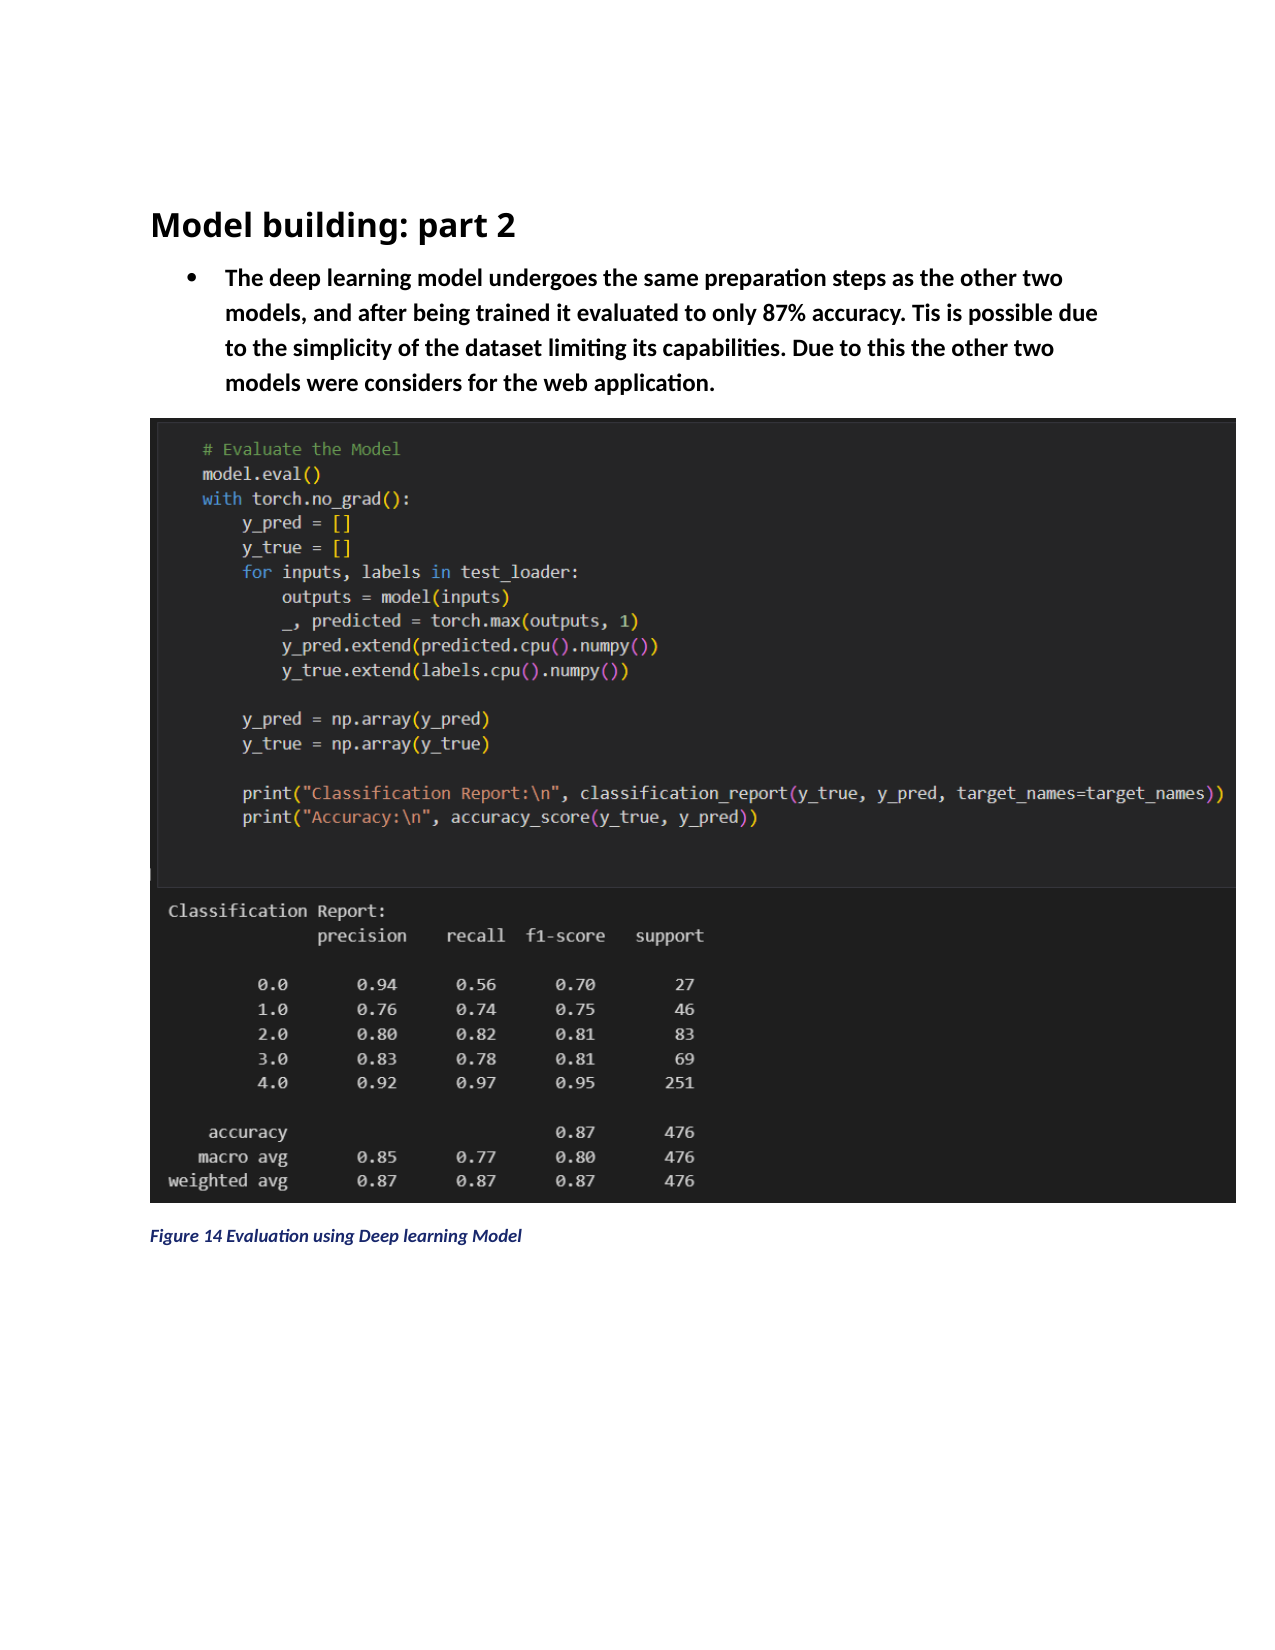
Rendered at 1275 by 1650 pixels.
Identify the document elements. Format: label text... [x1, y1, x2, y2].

list The deep learning model undergoes the same preparation steps as the other two models, and after being trained it evaluated to only 87% accuracy. Tis is possible due to the simplicity of the dataset limiting its capabilities. Due to this the other two models were considers for the web application. [187, 262, 1125, 398]
picture [150, 418, 1236, 1203]
text Figure 14 Evaluation using Deep learning Model [150, 1224, 1125, 1247]
subtitle Model building: part 2 [150, 202, 1125, 247]
